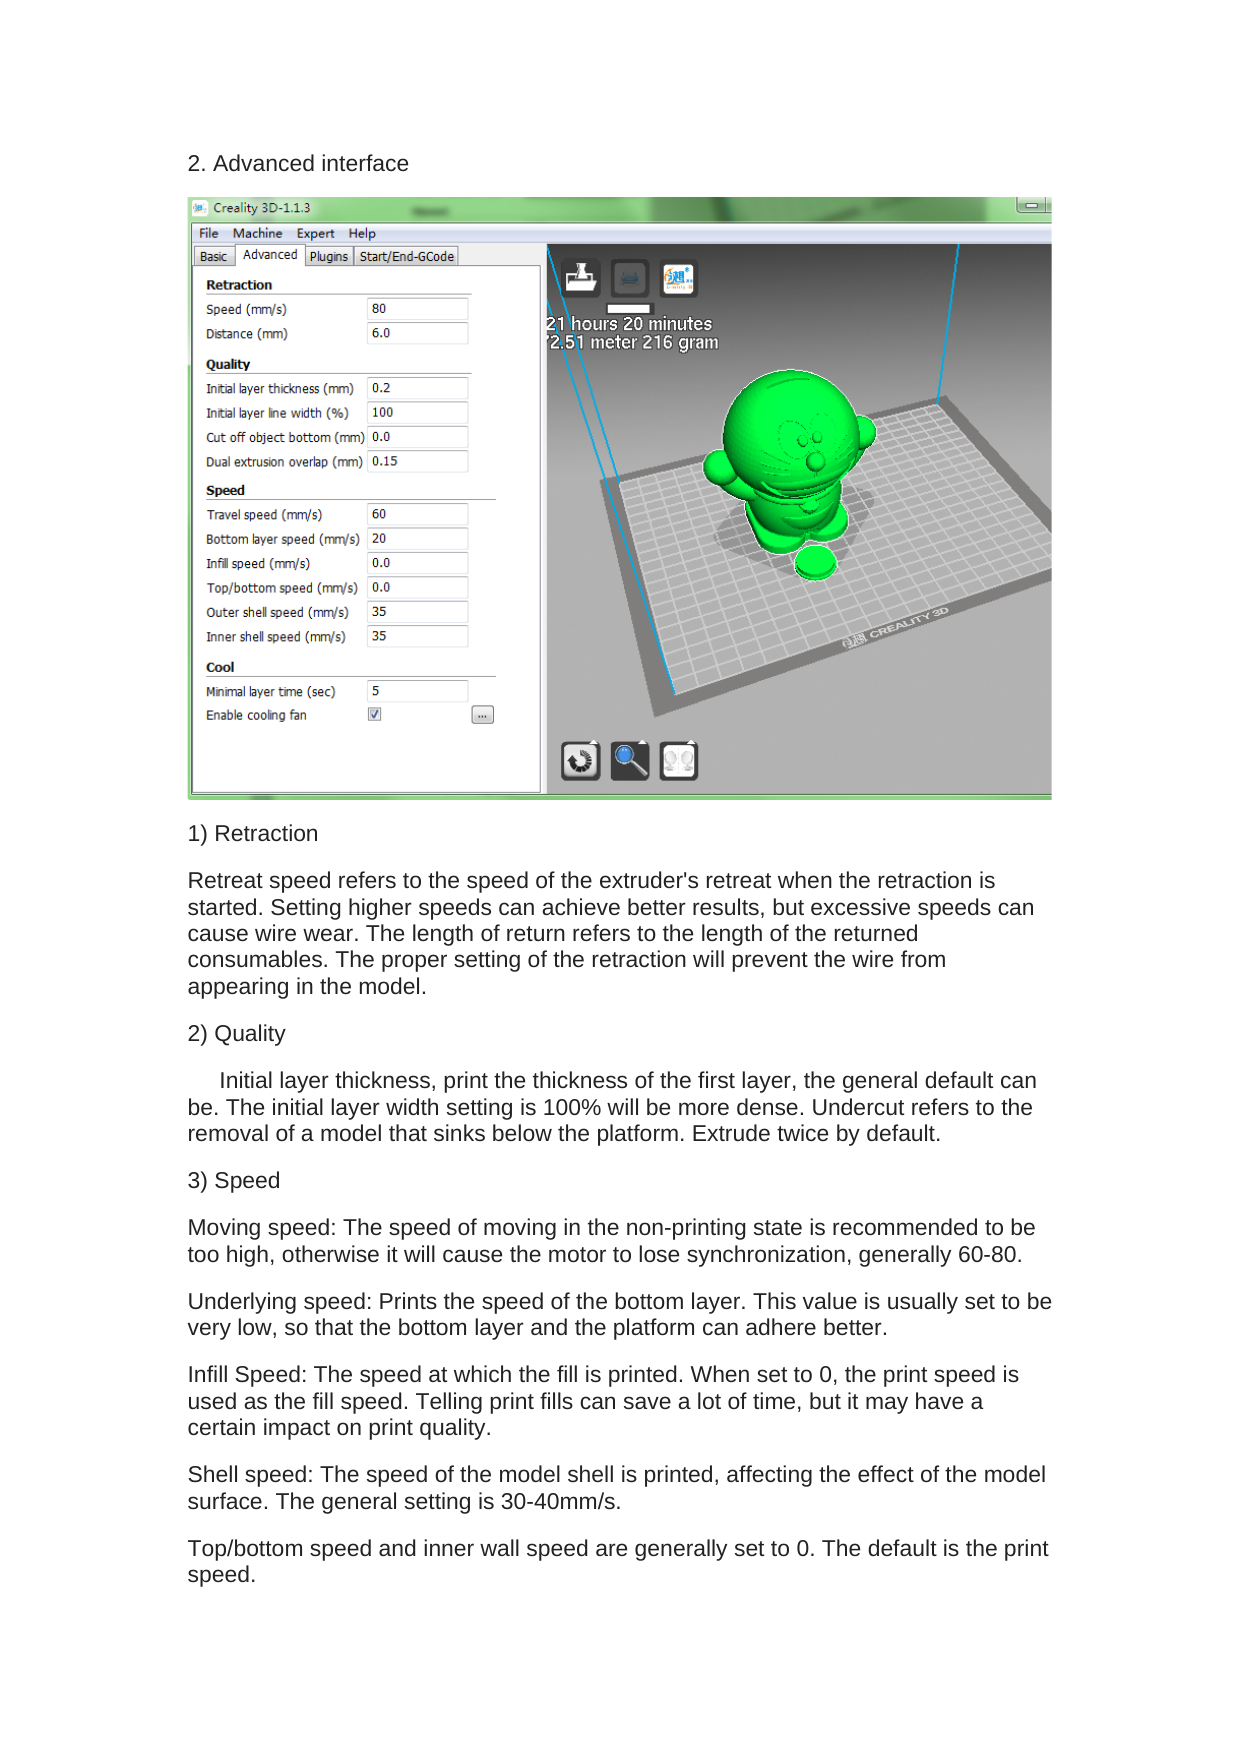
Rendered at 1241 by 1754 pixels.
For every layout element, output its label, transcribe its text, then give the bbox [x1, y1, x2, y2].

text 2. Advanced interface [187, 150, 1053, 176]
text Underlying speed: Prints the speed of the bottom layer. This value is usually set to be very low, so that the bottom layer and the platform can adhere better. [187, 1288, 1053, 1341]
text Initial layer thickness, print the thickness of the first layer, the general default can be. The initial layer width setting is 100% will be more dense. Undercut refers to the removal of a model that sinks below the platform. Extrude twice by default. [187, 1067, 1053, 1146]
text 3) Speed [187, 1167, 1053, 1193]
text Top/bottom speed and inner wall speed are generally set to 0. The default is the print speed. [187, 1535, 1053, 1587]
text Moving speed: The speed of moving in the non-printing state is recommended to be too high, otherwise it will cause the motor to lose synchronization, generally 60-80. [187, 1214, 1053, 1267]
picture [187, 197, 1052, 800]
text 2) Quality [187, 1020, 1053, 1046]
text Infill Speed: The speed at which the fill is printed. When set to 0, the print speed is used as the fill speed. Telling print fills can save a lot of time, but it may have a certain impact on print quality. [187, 1361, 1053, 1440]
text Retreat speed refers to the speed of the extruder's retreat when the retraction is started. Setting higher speeds can achieve better results, but excessive speeds can cause wire wear. The length of return refers to the length of the returned consumables. The proper setting of the retraction will prevent the wire from appearing in the model. [187, 867, 1053, 999]
text Shell speed: The speed of the model shell is printed, affecting the effect of the model surface. The general setting is 30-40mm/s. [187, 1461, 1053, 1514]
text 1) Retraction [187, 820, 1053, 847]
